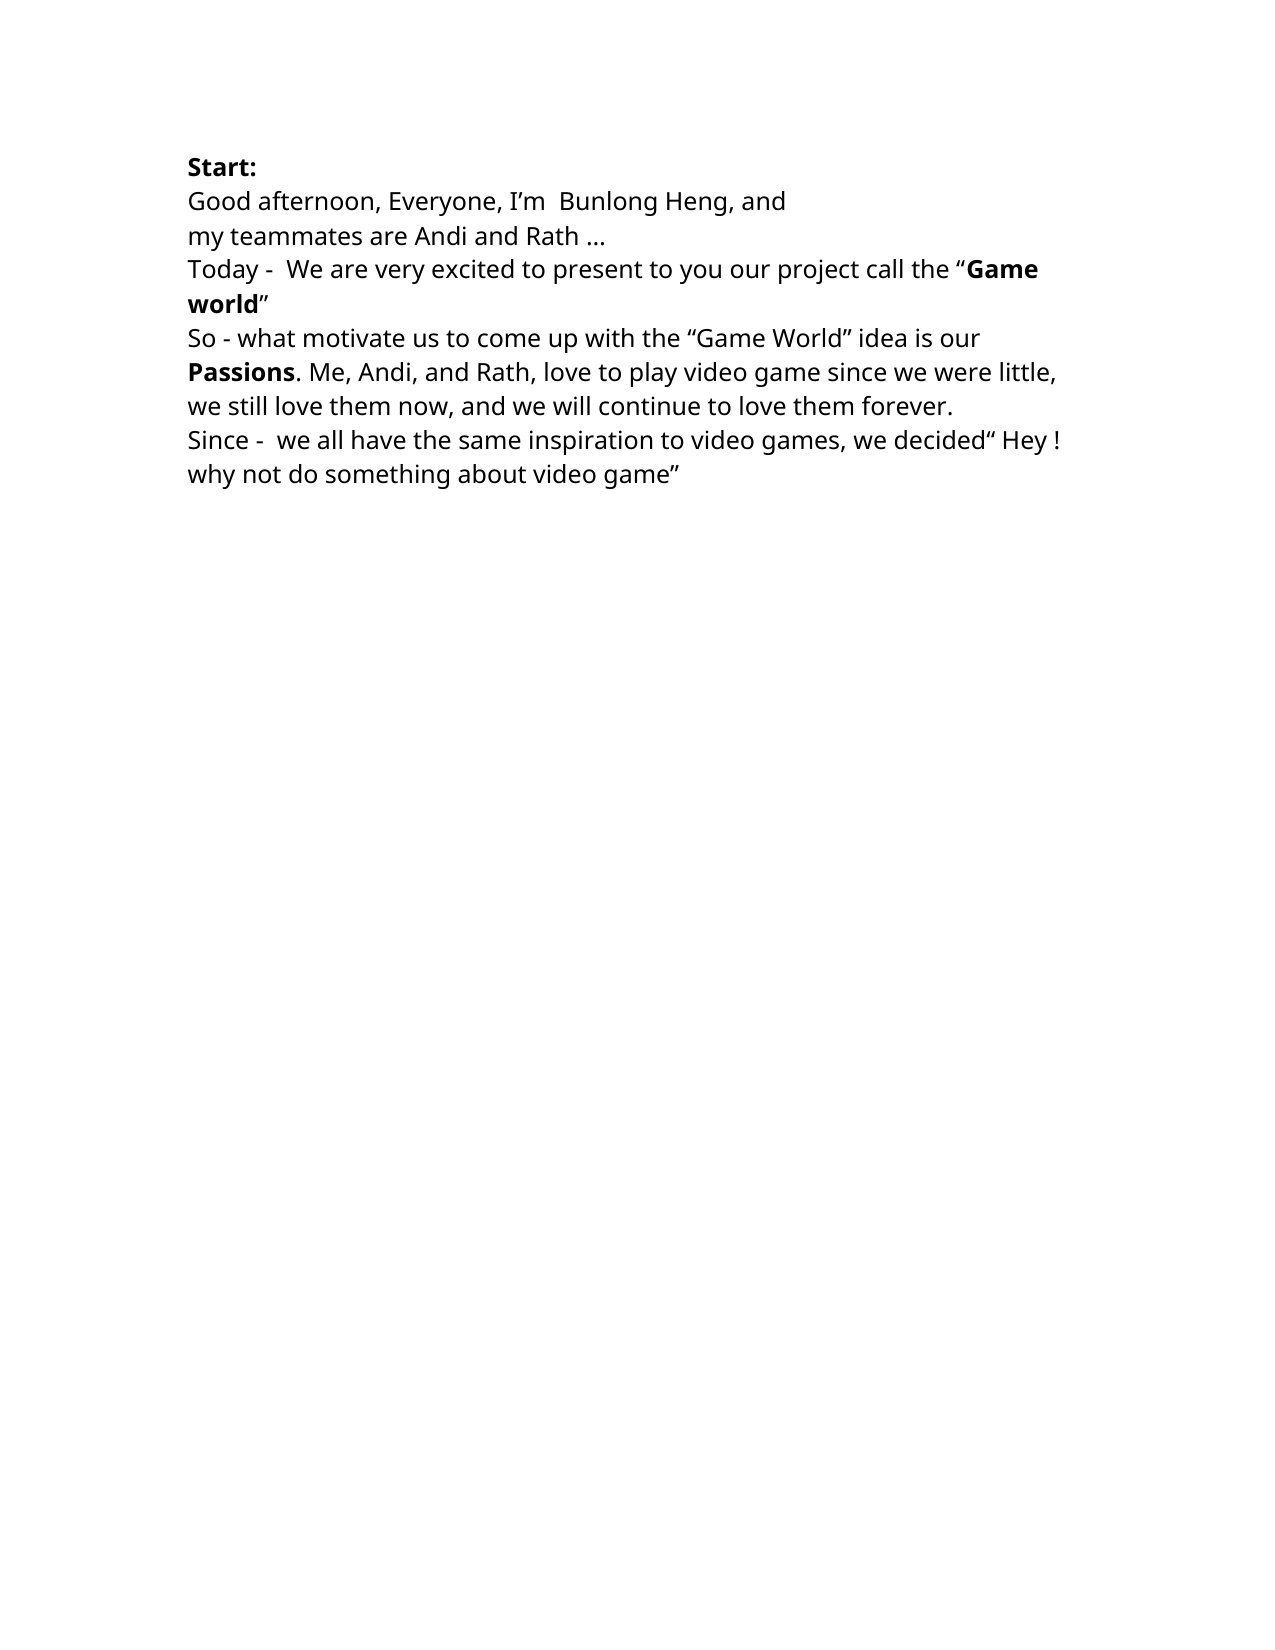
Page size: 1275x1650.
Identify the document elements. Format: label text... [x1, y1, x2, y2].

text So - what motivate us to come up with the “Game World” idea is our Passions. Me, Andi, and Rath, love to play video game since we were little, we still love them now, and we will continue to love them forever. [187, 320, 1087, 422]
text Since - we all have the same inspiration to video games, we decided“ Hey ! why not do something about video game” [187, 422, 1087, 491]
text Good afternoon, Everyone, I’m Bunlong Heng, and [187, 184, 1087, 218]
text Start: [187, 150, 1087, 184]
text my teammates are Andi and Rath … [187, 218, 1087, 252]
text Today - We are very excited to present to you our project call the “Game world” [187, 252, 1087, 320]
